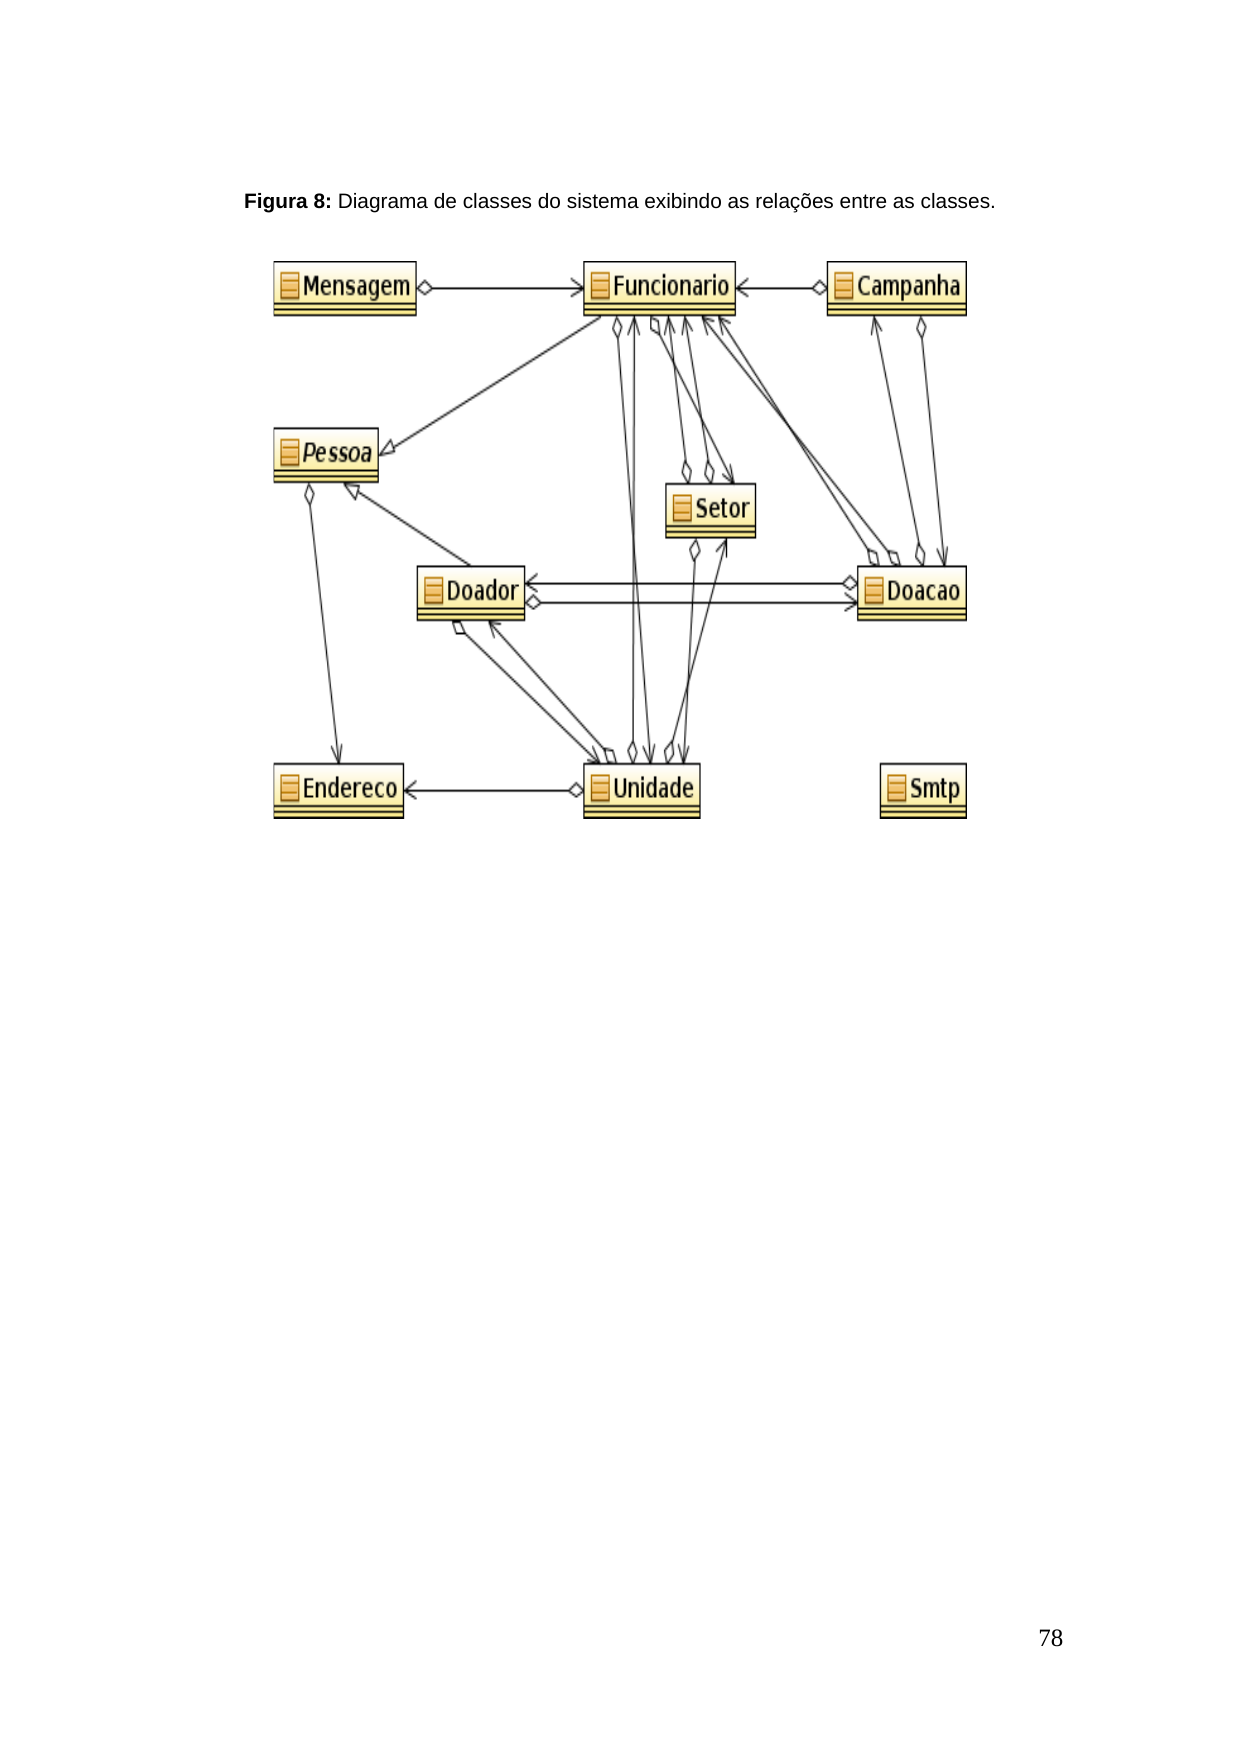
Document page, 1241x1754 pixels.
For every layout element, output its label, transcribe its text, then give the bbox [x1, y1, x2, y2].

text Figura 8: Diagrama de classes do sistema exibindo as relações entre as classes. [177, 189, 1063, 213]
picture [273, 261, 967, 819]
